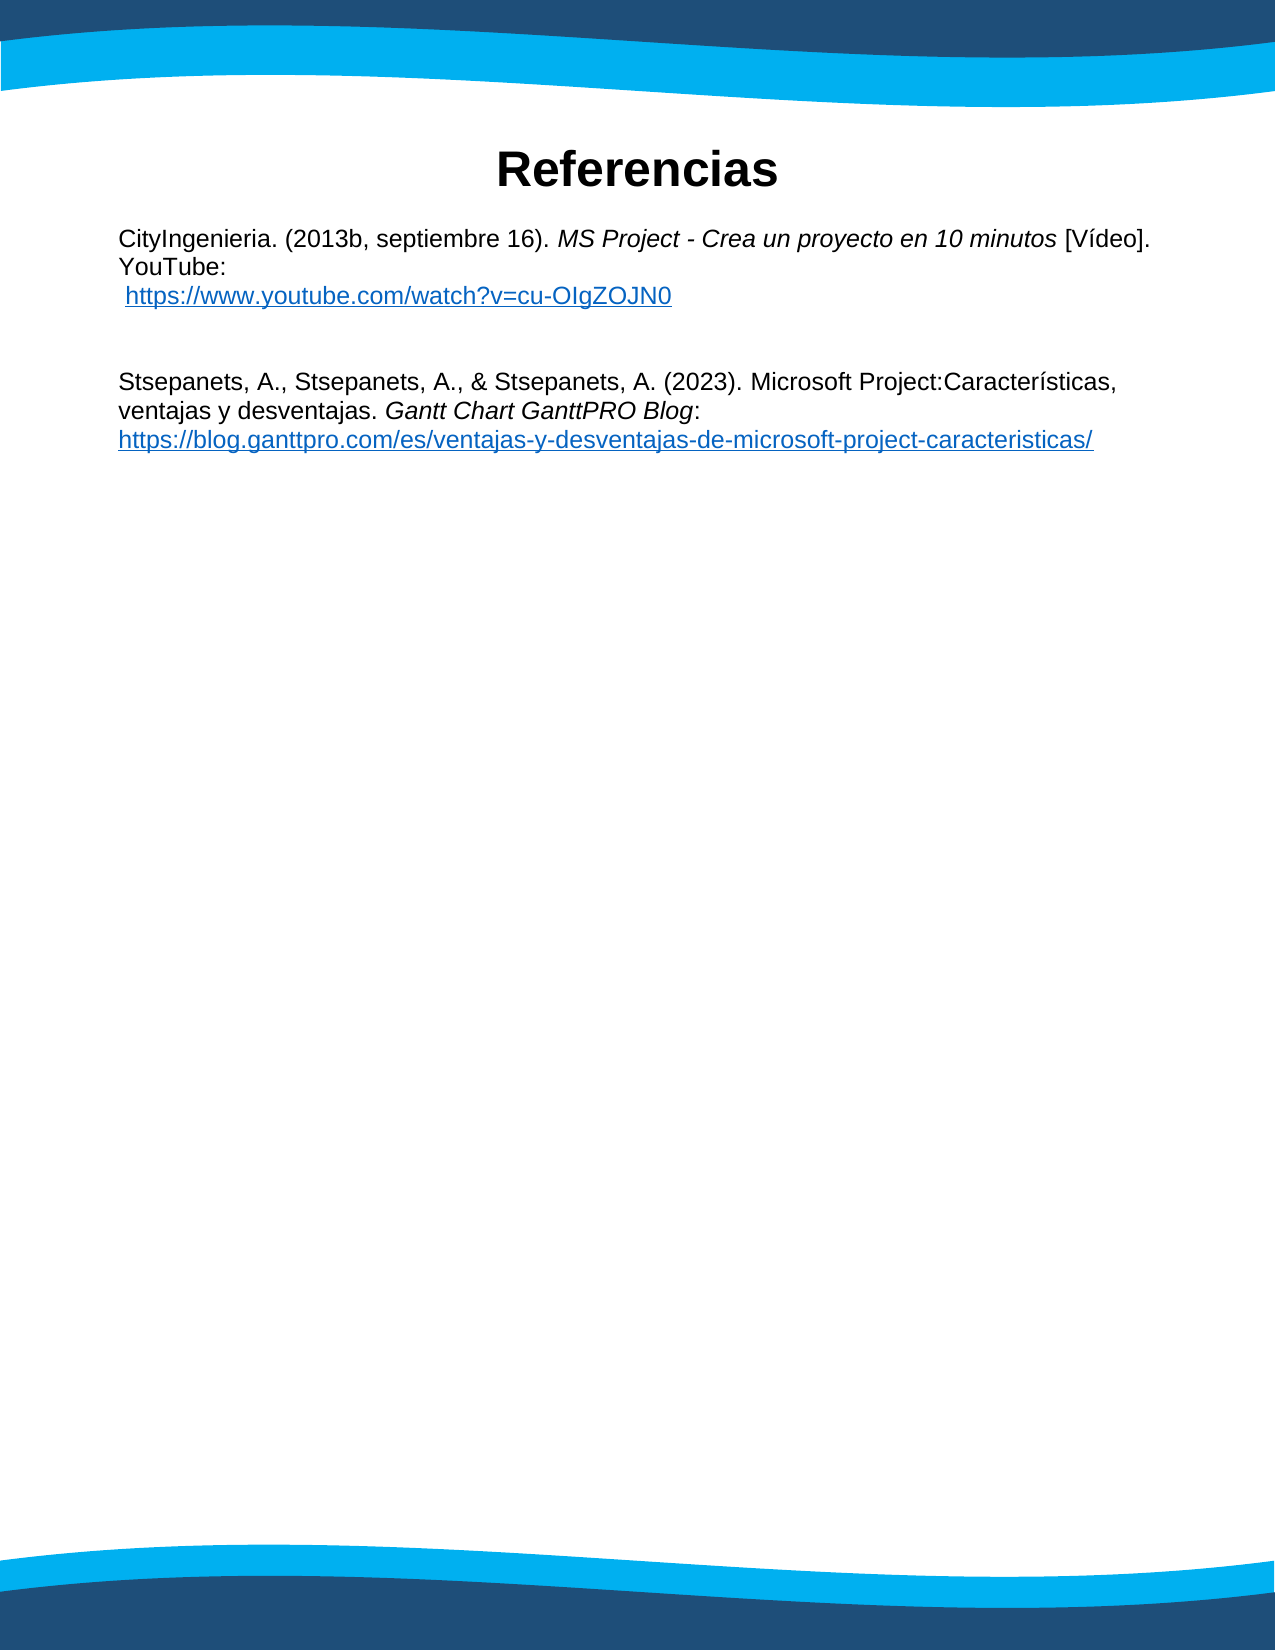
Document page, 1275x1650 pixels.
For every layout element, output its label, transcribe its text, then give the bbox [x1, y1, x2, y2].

text https://blog.ganttpro.com/es/ventajas-y-desventajas-de-microsoft-project-caracteristicas/ [118, 425, 1157, 453]
text Referencias [118, 140, 1157, 197]
text https://www.youtube.com/watch?v=cu-OIgZOJN0 [118, 281, 1157, 310]
text Stsepanets, A., Stsepanets, A., & Stsepanets, A. (2023). Microsoft Project:Características, ventajas y desventajas. Gantt Chart GanttPRO Blog: [118, 367, 1157, 425]
text CityIngenieria. (2013b, septiembre 16). MS Project - Crea un proyecto en 10 minutos [Vídeo]. YouTube: [118, 223, 1157, 281]
